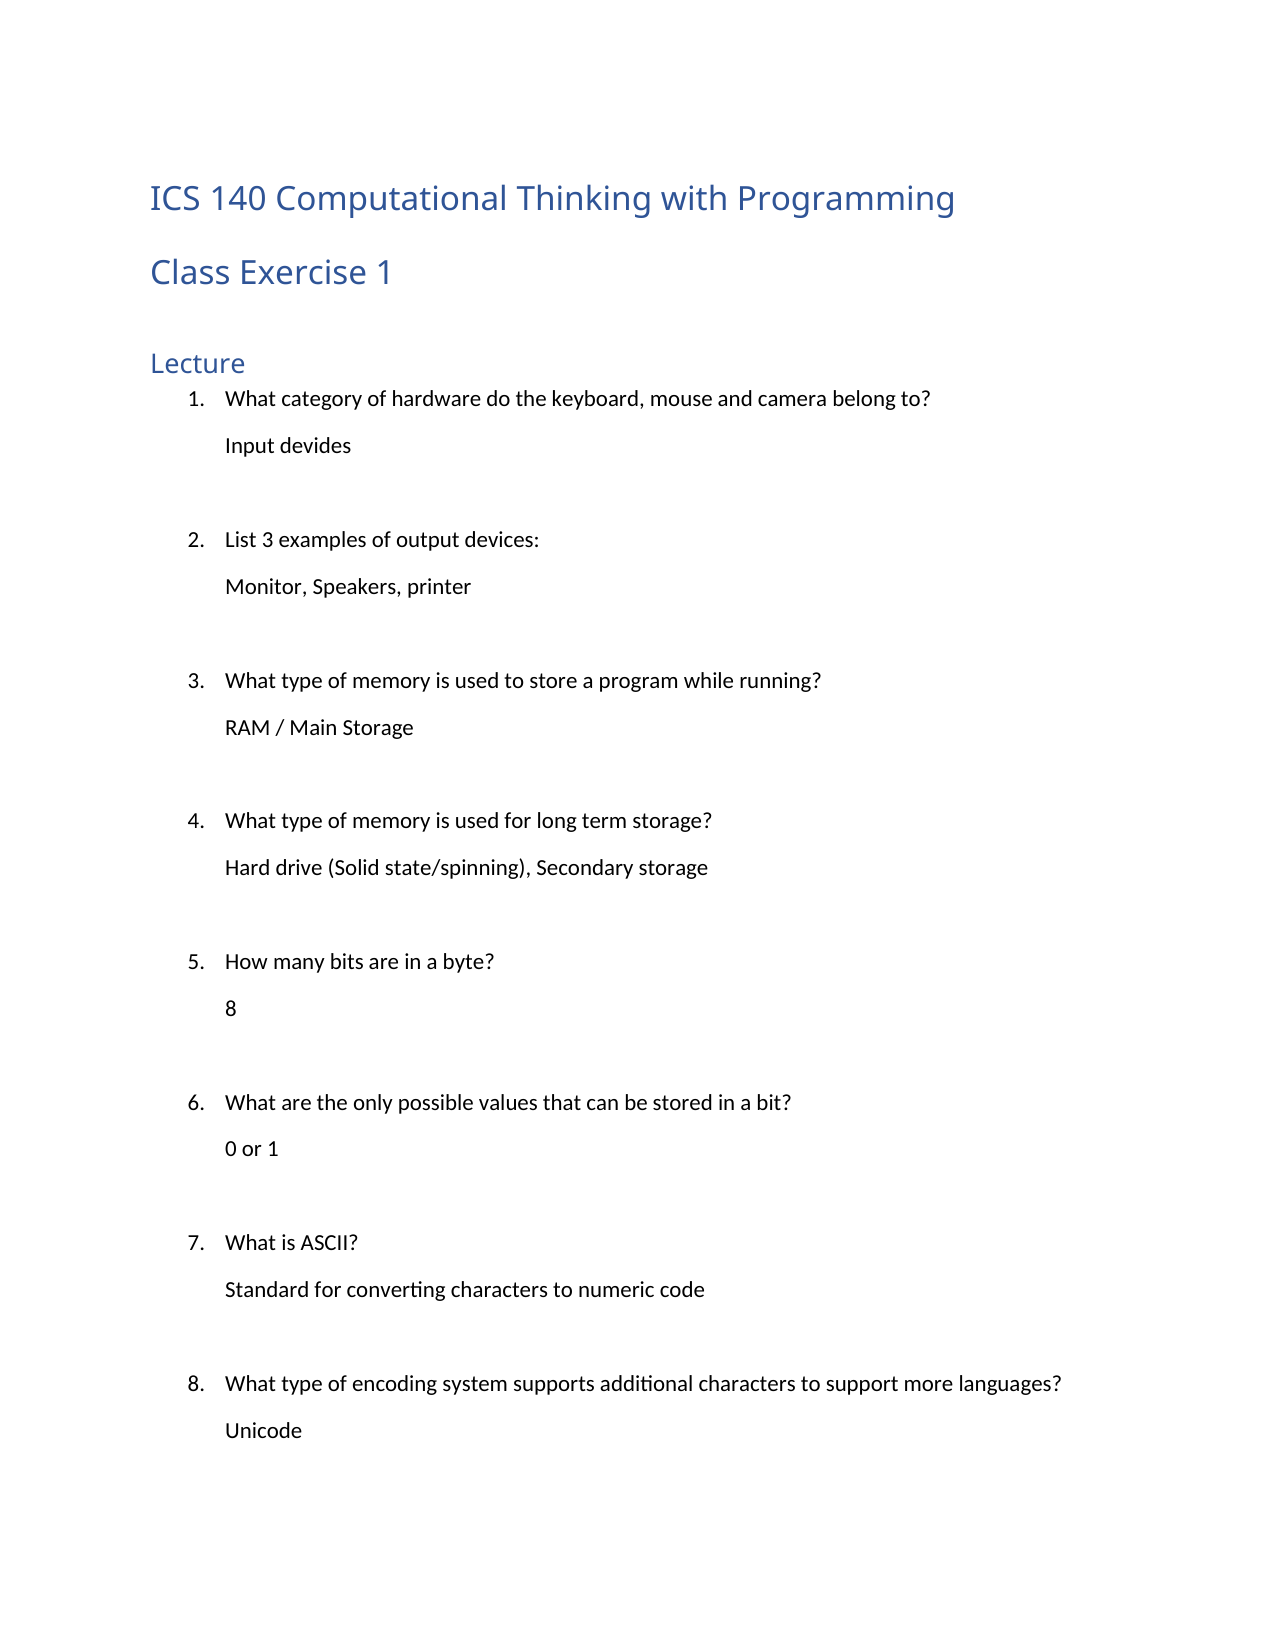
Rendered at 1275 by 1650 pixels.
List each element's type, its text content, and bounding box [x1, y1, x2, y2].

list What type of encoding system supports additional characters to support more languages? [187, 1369, 1125, 1397]
list How many bits are in a byte? [187, 947, 1125, 975]
text Unicode [225, 1416, 1125, 1444]
list What is ASCII? [187, 1228, 1125, 1256]
subtitle Lecture [150, 345, 1125, 382]
list What type of memory is used for long term storage? [187, 806, 1125, 834]
text Input devides [150, 431, 1125, 459]
text Standard for converting characters to numeric code [225, 1275, 1125, 1303]
text Monitor, Speakers, printer [225, 572, 1125, 600]
text Hard drive (Solid state/spinning), Secondary storage [225, 853, 1125, 881]
text RAM / Main Storage [225, 713, 1125, 741]
list What are the only possible values that can be stored in a bit? [187, 1088, 1125, 1116]
list List 3 examples of output devices: [187, 525, 1125, 553]
subtitle Class Exercise 1 [150, 249, 1125, 294]
text 0 or 1 [225, 1134, 1125, 1163]
list What type of memory is used to store a program while running? [187, 666, 1125, 694]
subtitle ICS 140 Computational Thinking with Programming [150, 175, 1125, 220]
list What category of hardware do the keyboard, mouse and camera belong to? [187, 384, 1125, 413]
text 8 [225, 994, 1125, 1022]
